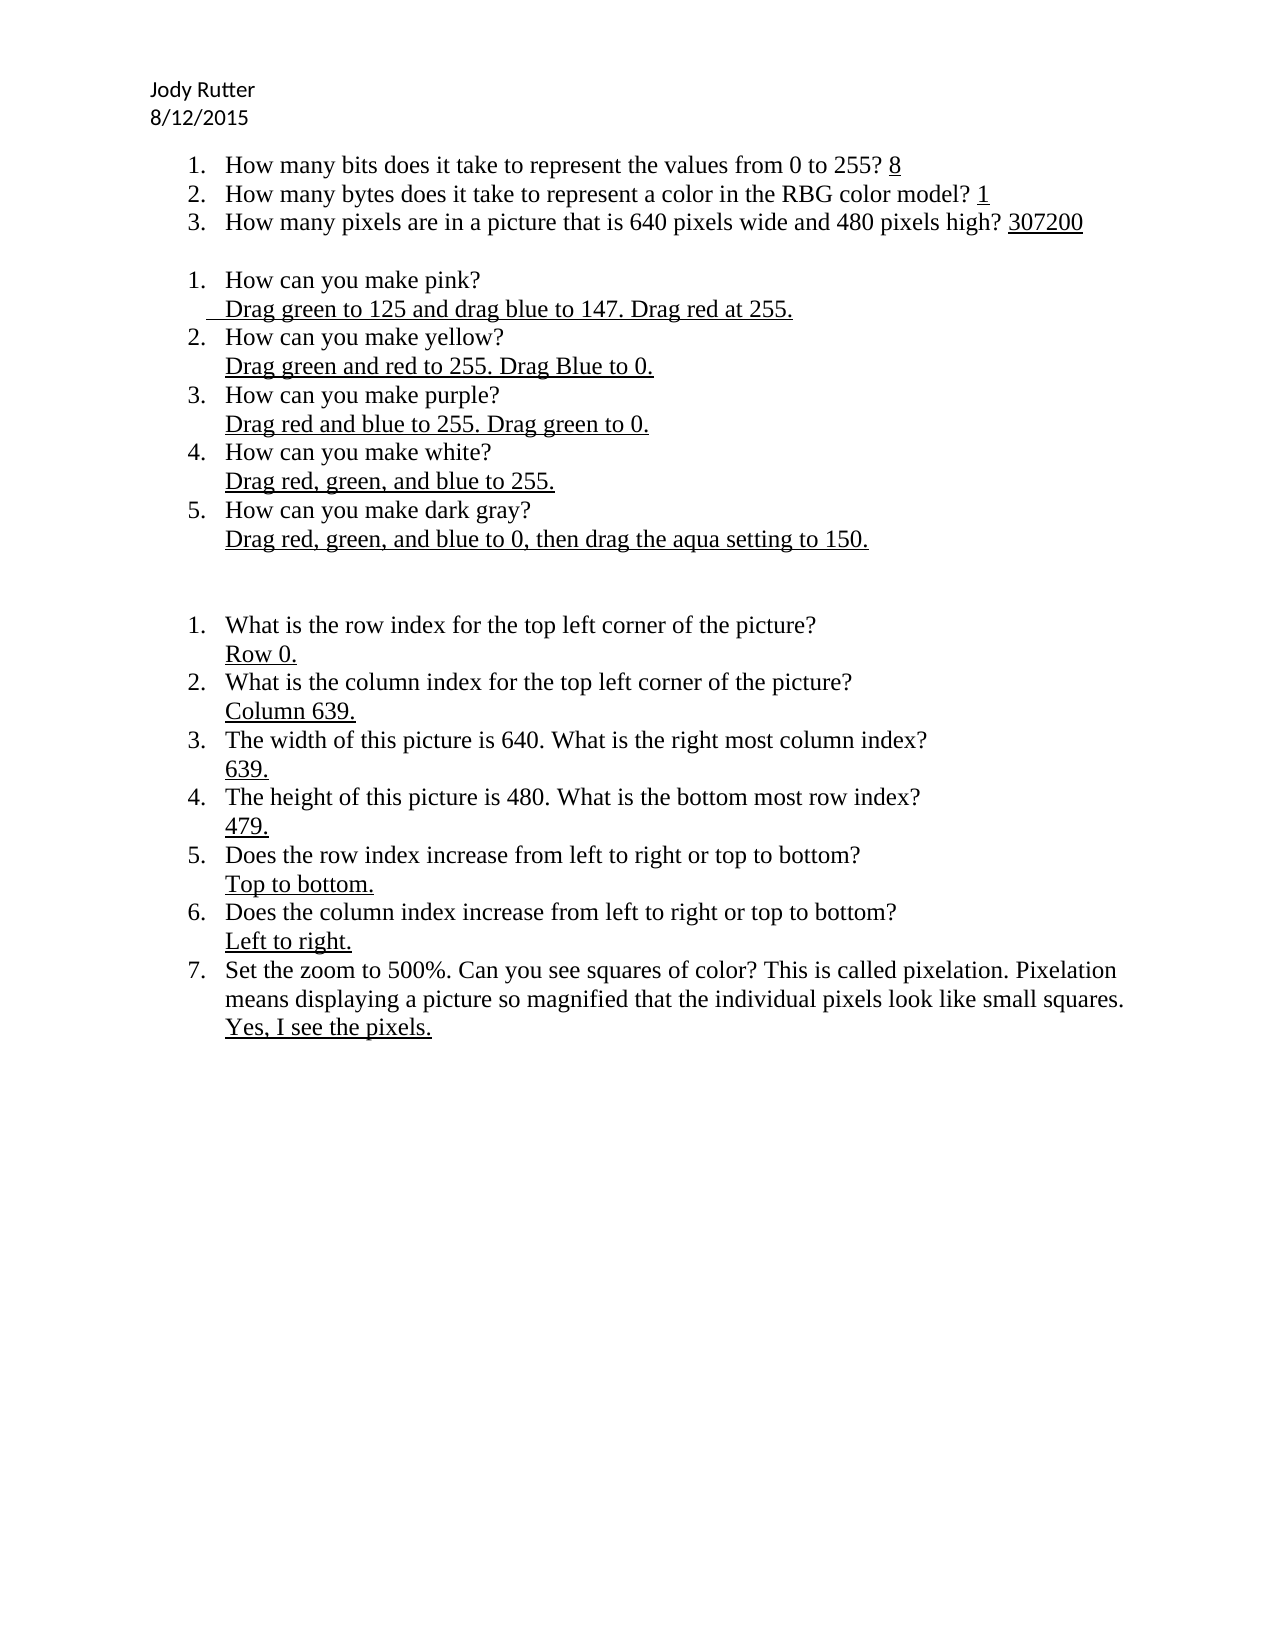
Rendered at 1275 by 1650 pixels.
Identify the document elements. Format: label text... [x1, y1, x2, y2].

list Top to bottom. [225, 869, 1125, 897]
list 639. [225, 754, 1125, 782]
list Set the zoom to 500%. Can you see squares of color? This is called pixelation. Pixelation means displaying a picture so magnified that the individual pixels look like small squares. [187, 955, 1125, 1012]
list How many pixels are in a picture that is 640 pixels wide and 480 pixels high? 307200 [187, 207, 1125, 236]
text Drag green to 125 and drag blue to 147. Drag red at 255. [187, 294, 1125, 322]
list Row 0. [225, 639, 1125, 667]
list The width of this picture is 640. What is the right most column index? [187, 725, 1125, 754]
list How can you make yellow? [187, 322, 1125, 351]
list How can you make dark gray? [187, 495, 1125, 524]
list How can you make pink? [187, 265, 1125, 294]
list Drag red, green, and blue to 0, then drag the aqua setting to 150. [225, 524, 1125, 552]
list How can you make purple? [187, 380, 1125, 409]
list 479. [225, 811, 1125, 840]
list How many bytes does it take to represent a color in the RBG color model? 1 [187, 179, 1125, 207]
list How can you make white? [187, 437, 1125, 466]
list Left to right. [225, 926, 1125, 955]
list What is the row index for the top left corner of the picture? [187, 610, 1125, 639]
list Column 639. [225, 696, 1125, 725]
list Drag red, green, and blue to 255. [225, 466, 1125, 495]
list Does the row index increase from left to right or top to bottom? [187, 840, 1125, 869]
list The height of this picture is 480. What is the bottom most row index? [187, 782, 1125, 811]
list Drag green and red to 255. Drag Blue to 0. [225, 351, 1125, 380]
list What is the column index for the top left corner of the picture? [187, 667, 1125, 696]
list Does the column index increase from left to right or top to bottom? [187, 897, 1125, 926]
list Yes, I see the pixels. [225, 1012, 1125, 1041]
list Drag red and blue to 255. Drag green to 0. [225, 409, 1125, 437]
list How many bits does it take to represent the values from 0 to 255? 8 [187, 150, 1125, 179]
